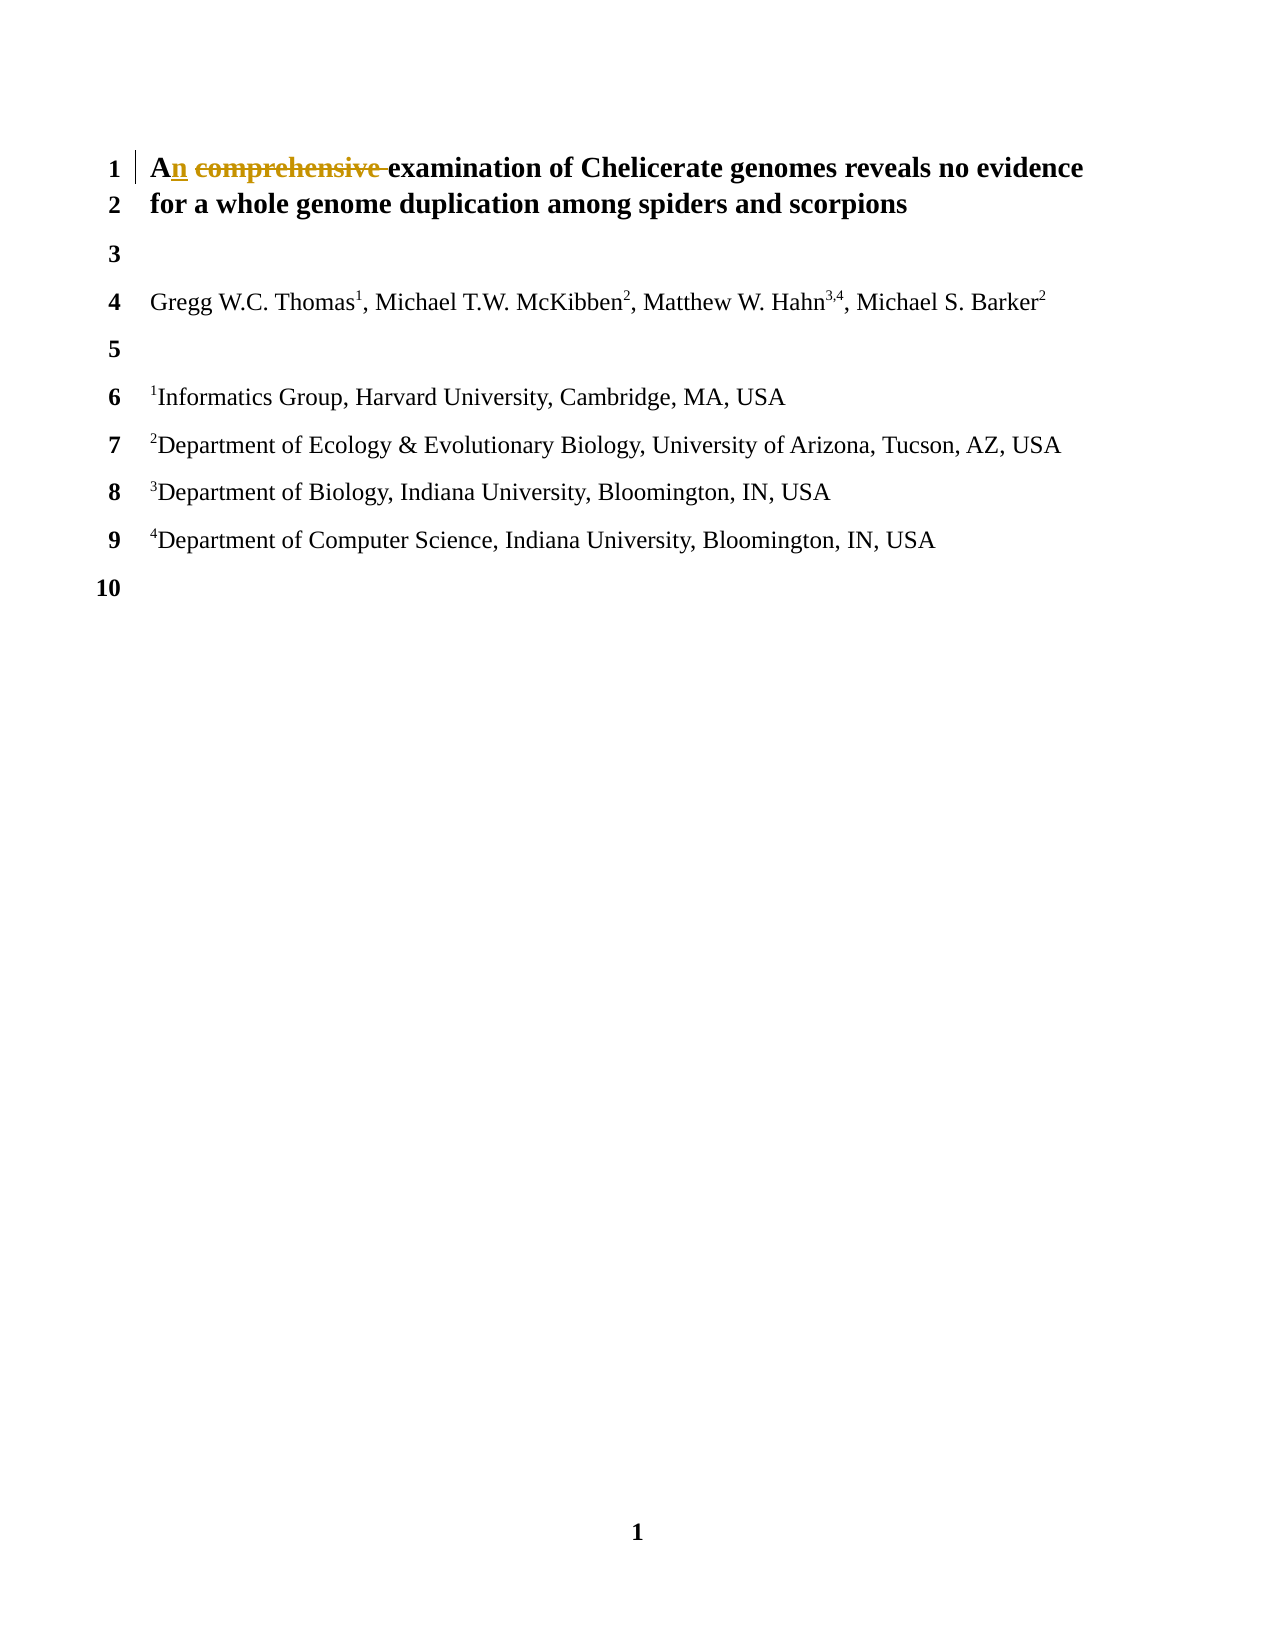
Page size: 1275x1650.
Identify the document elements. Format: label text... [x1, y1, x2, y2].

text Gregg W.C. Thomas1, Michael T.W. McKibben2, Matthew W. Hahn3,4, Michael S. Barker2 [150, 287, 1125, 315]
text 3Department of Biology, Indiana University, Bloomington, IN, USA [150, 477, 1125, 506]
text A examination of Chelicerate genomes reveals no evidence for a whole genome duplication among spiders and scorpions [150, 150, 1125, 220]
text 1Informatics Group, Harvard University, Cambridge, MA, USA [150, 382, 1125, 411]
text 2Department of Ecology & Evolutionary Biology, University of Arizona, Tucson, AZ, USA [150, 430, 1125, 458]
text 4Department of Computer Science, Indiana University, Bloomington, IN, USA [150, 525, 1125, 554]
